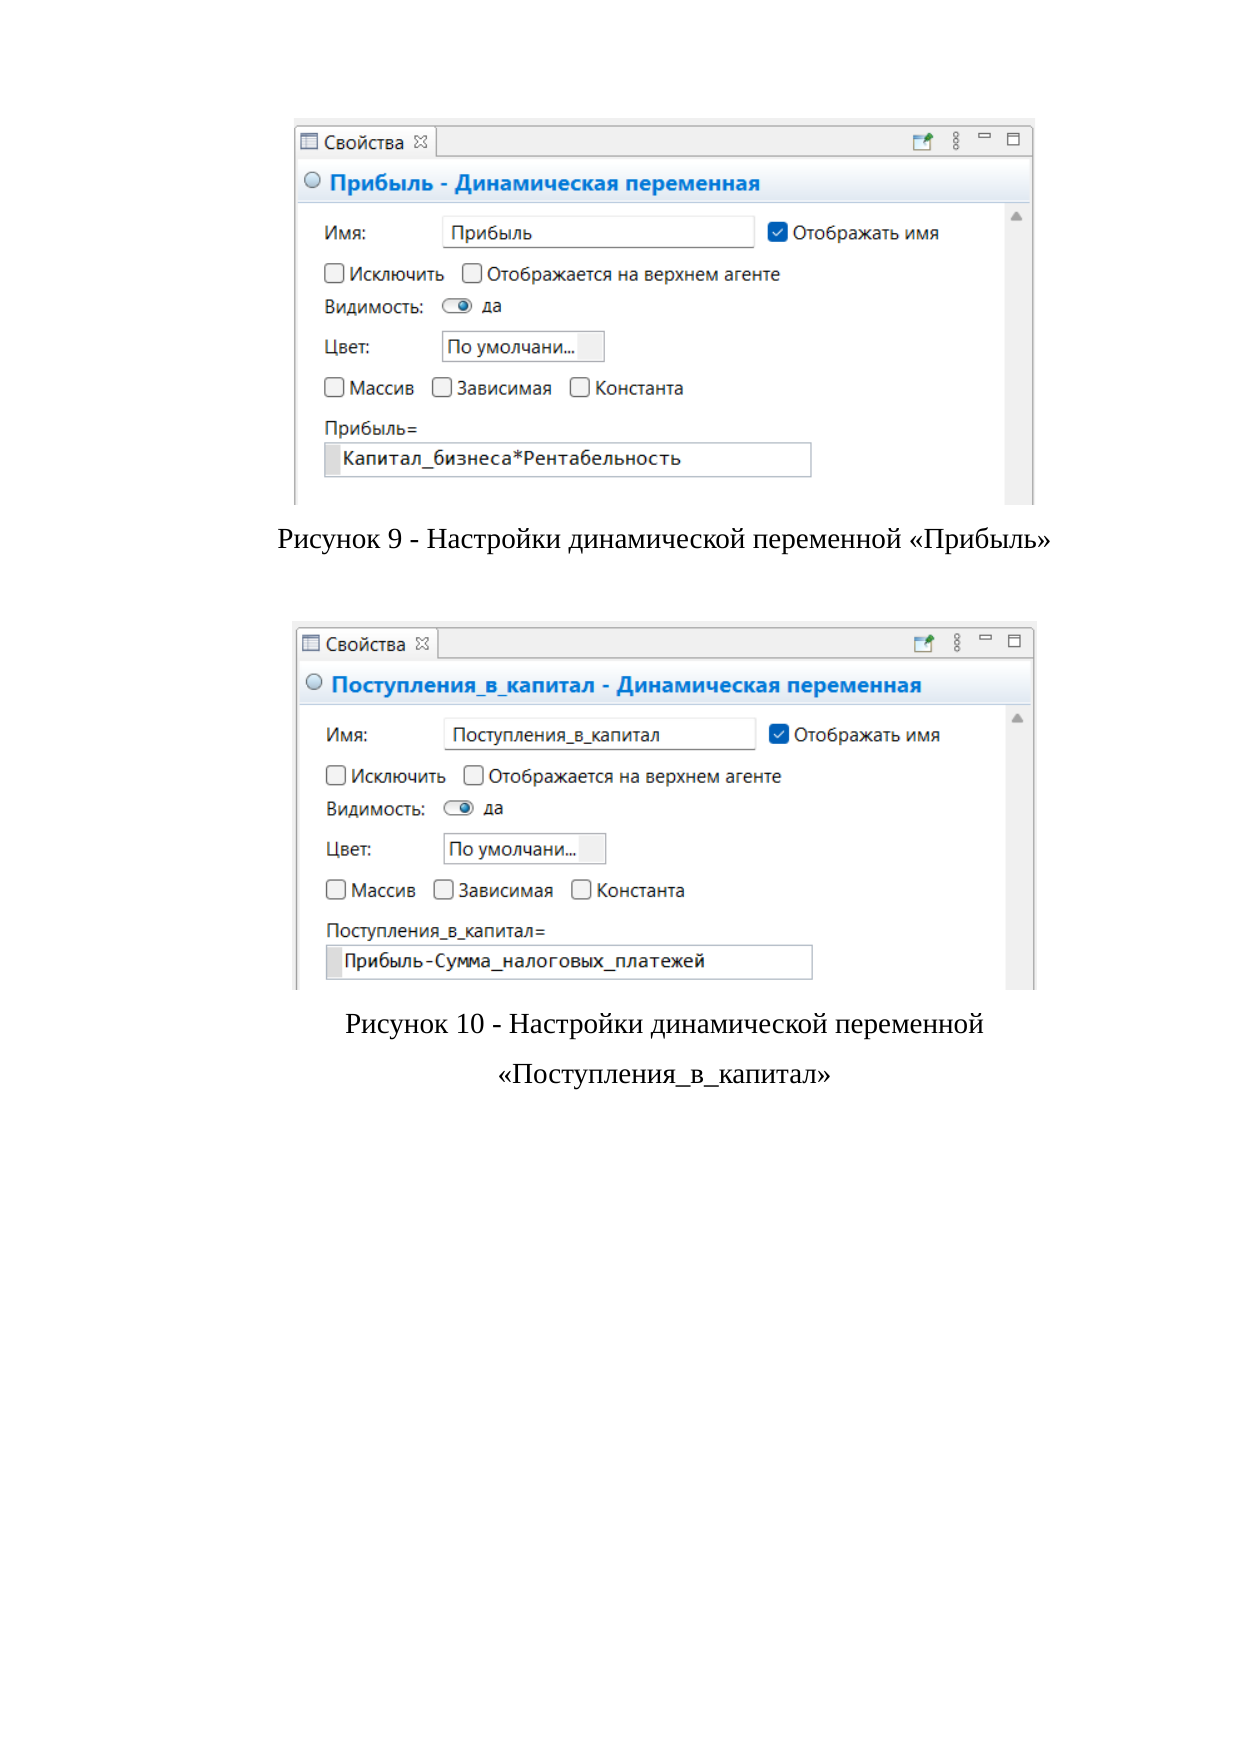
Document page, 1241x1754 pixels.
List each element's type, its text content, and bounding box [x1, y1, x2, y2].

text Рисунок 10 - Настройки динамической переменной «Поступления_в_капитал» [177, 1006, 1152, 1090]
picture [293, 118, 1035, 505]
text Рисунок 9 - Настройки динамической переменной «Прибыль» [177, 521, 1152, 555]
picture [292, 621, 1037, 990]
